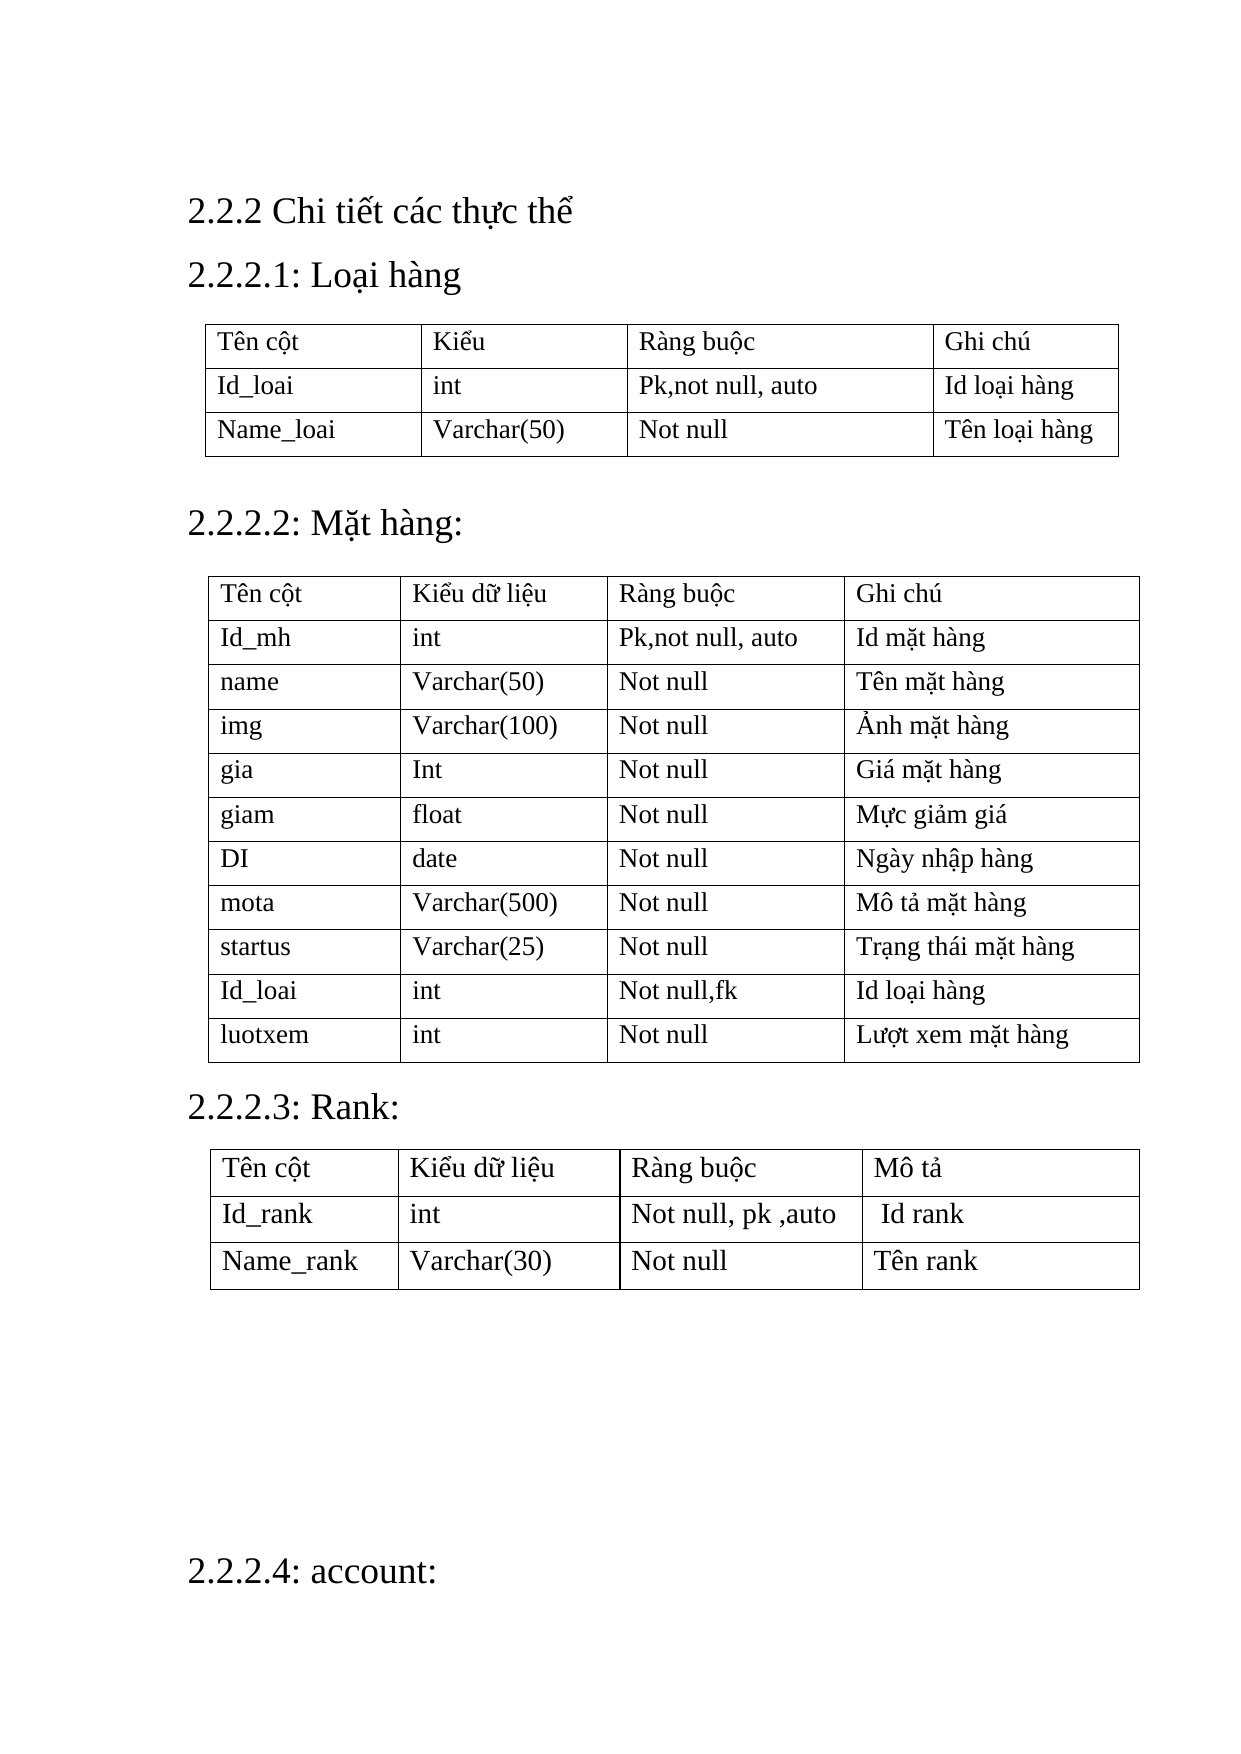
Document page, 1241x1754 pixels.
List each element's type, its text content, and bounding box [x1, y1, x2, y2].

table_cell startus [209, 930, 400, 973]
table_cell Ảnh mặt hàng [845, 710, 1139, 753]
table_cell Varchar(50) [401, 665, 607, 708]
list 2.2.2.1: Loại hàng [187, 253, 1053, 296]
table_cell Tên rank [863, 1243, 1139, 1289]
table_cell Varchar(25) [401, 930, 607, 973]
table_cell Mô tả mặt hàng [845, 886, 1139, 929]
list 2.2.2.2: Mặt hàng: [187, 317, 1053, 543]
list 2.2.2.4: account: [187, 1548, 1053, 1592]
table_cell Id loại hàng [845, 975, 1139, 1018]
table_cell int [399, 1197, 619, 1242]
table_header Ghi chú [845, 577, 1139, 620]
table_cell luotxem [209, 1019, 400, 1062]
table_cell Giá mặt hàng [845, 754, 1139, 797]
table_cell Id_loai [209, 975, 400, 1018]
table_header Kiểu dữ liệu [399, 1150, 619, 1196]
table_cell gia [209, 754, 400, 797]
table_header Kiểu dữ liệu [401, 577, 607, 620]
table_cell Tên mặt hàng [845, 665, 1139, 708]
table_header Ghi chú [934, 325, 1118, 368]
table_cell Name_rank [211, 1243, 398, 1289]
table_cell Pk,not null, auto [628, 369, 933, 412]
table_cell Id mặt hàng [845, 621, 1139, 664]
table_header Mô tả [863, 1150, 1139, 1196]
table_cell DI [209, 842, 400, 885]
table_header Ràng buộc [628, 325, 933, 368]
table_cell Id loại hàng [934, 369, 1118, 412]
table_cell Not null, pk ,auto [621, 1197, 862, 1242]
table_cell int [401, 621, 607, 664]
table_cell mota [209, 886, 400, 929]
table_header Kiểu [422, 325, 627, 368]
table_cell Varchar(500) [401, 886, 607, 929]
table_cell Pk,not null, auto [608, 621, 844, 664]
table_cell int [401, 1019, 607, 1062]
table_header Ràng buộc [608, 577, 844, 620]
table_header Ràng buộc [621, 1150, 862, 1196]
table_header Tên cột [211, 1150, 398, 1196]
table_cell Not null,fk [608, 975, 844, 1018]
table_cell int [401, 975, 607, 1018]
table_cell Not null [608, 1019, 844, 1062]
list 2.2.2.3: Rank: [187, 630, 1053, 1127]
table_cell Not null [608, 710, 844, 753]
table_header Tên cột [206, 325, 421, 368]
table_cell name [209, 665, 400, 708]
table_cell int [422, 369, 627, 412]
table_cell Int [401, 754, 607, 797]
table_cell Varchar(30) [399, 1243, 619, 1289]
table_cell Trạng thái mặt hàng [845, 930, 1139, 973]
table_cell Mực giảm giá [845, 798, 1139, 841]
table_cell img [209, 710, 400, 753]
table_cell Id_rank [211, 1197, 398, 1242]
table_cell Not null [628, 413, 933, 456]
table_cell giam [209, 798, 400, 841]
table_cell Not null [608, 798, 844, 841]
table_cell Id_mh [209, 621, 400, 664]
table_cell Varchar(50) [422, 413, 627, 456]
table_cell Not null [608, 754, 844, 797]
table_cell Tên loại hàng [934, 413, 1118, 456]
table_cell Not null [608, 930, 844, 973]
table_cell date [401, 842, 607, 885]
table_cell Not null [608, 842, 844, 885]
table_cell Id rank [863, 1197, 1139, 1242]
table_cell Lượt xem mặt hàng [845, 1019, 1139, 1062]
table_cell Not null [608, 665, 844, 708]
table_cell Not null [621, 1243, 862, 1289]
table_cell Id_loai [206, 369, 421, 412]
table_cell Not null [608, 886, 844, 929]
list 2.2.2 Chi tiết các thực thể [187, 188, 1053, 231]
table_cell Varchar(100) [401, 710, 607, 753]
table_header Tên cột [209, 577, 400, 620]
table_cell Name_loai [206, 413, 421, 456]
table_cell Ngày nhập hàng [845, 842, 1139, 885]
table_cell float [401, 798, 607, 841]
